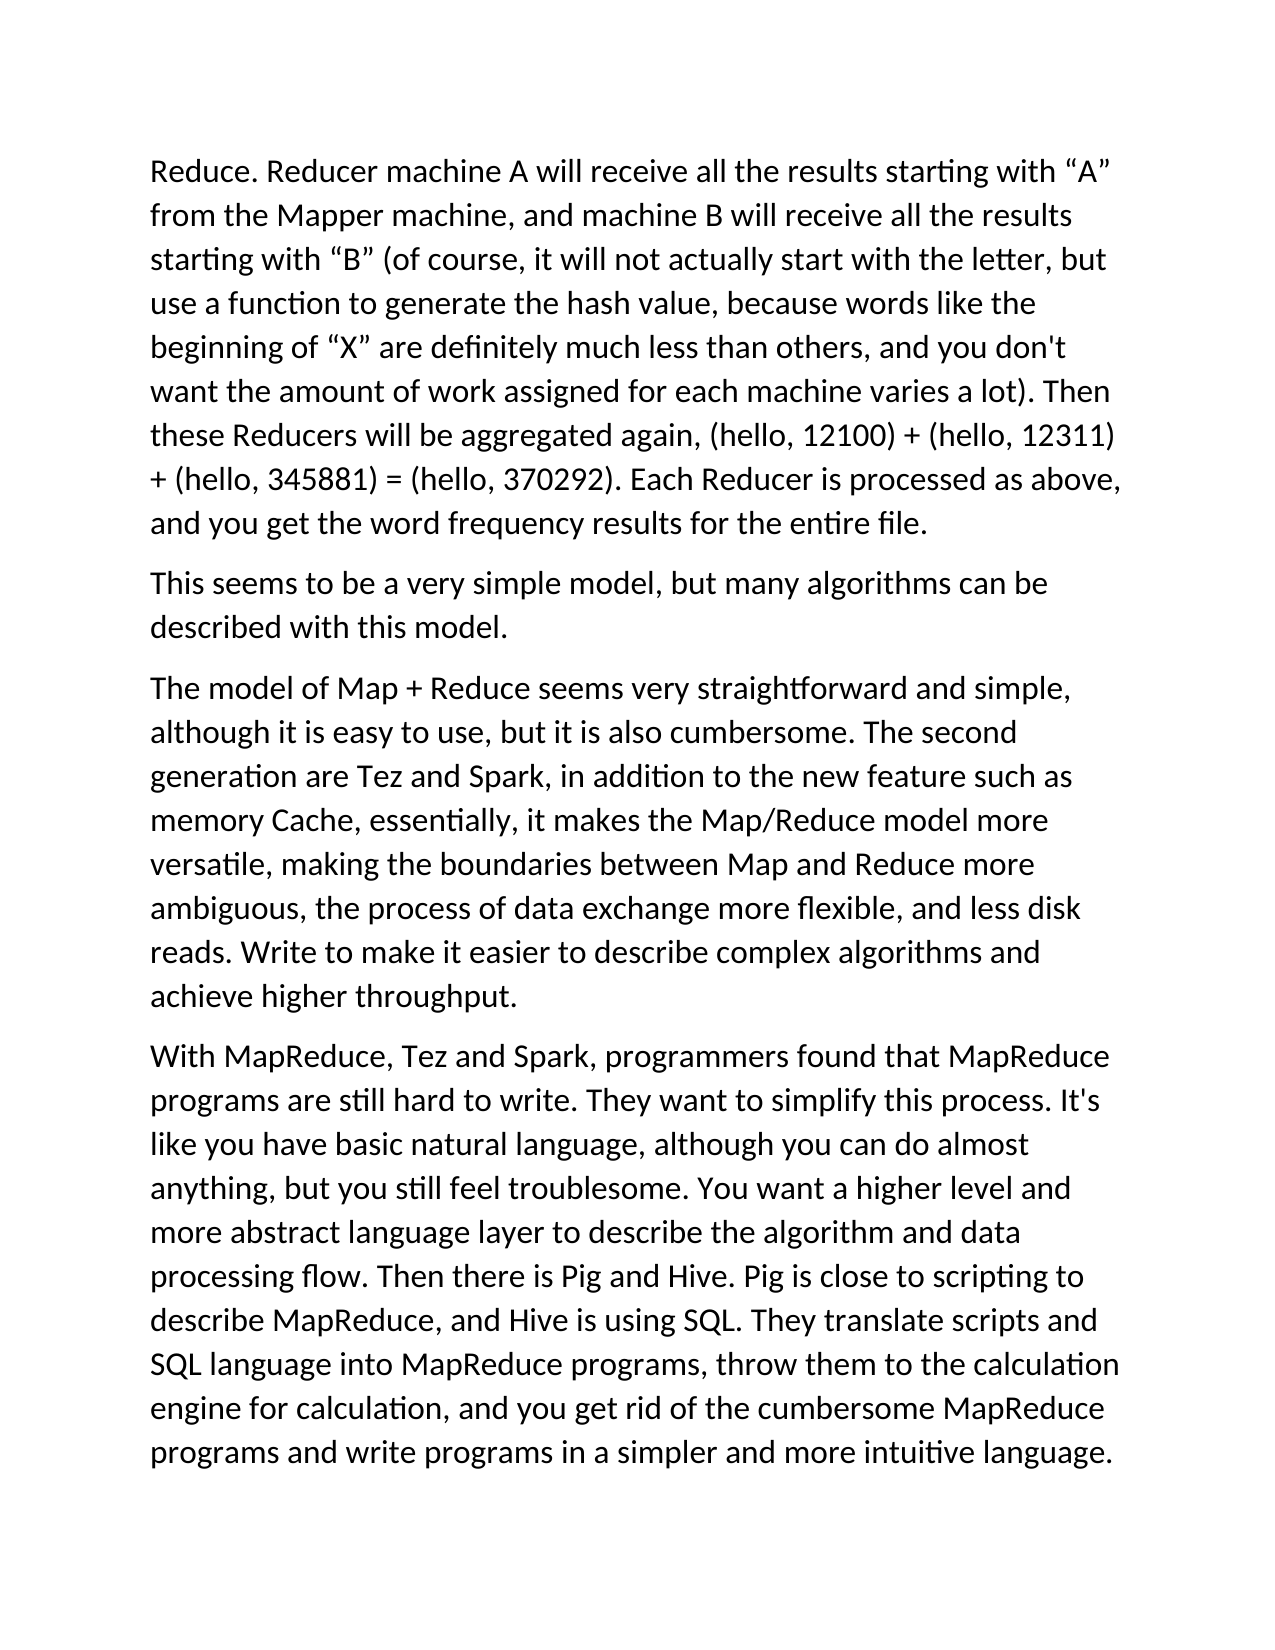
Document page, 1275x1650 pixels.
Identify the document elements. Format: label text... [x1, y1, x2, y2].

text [150, 150, 1125, 542]
text This seems to be a very simple model, but many algorithms can be described with this model. [150, 562, 1125, 647]
text With MapReduce, Tez and Spark, programmers found that MapReduce programs are still hard to write. They want to simplify this process. It's like you have basic natural language, although you can do almost anything, but you still feel troublesome. You want a higher level and more abstract language layer to describe the algorithm and data processing flow. Then there is Pig and Hive. Pig is close to scripting to describe MapReduce, and Hive is using SQL. They translate scripts and SQL language into MapReduce programs, throw them to the calculation engine for calculation, and you get rid of the cumbersome MapReduce programs and write programs in a simpler and more intuitive language. [150, 1035, 1125, 1472]
text The model of Map + Reduce seems very straightforward and simple, although it is easy to use, but it is also cumbersome. The second generation are Tez and Spark, in addition to the new feature such as memory Cache, essentially, it makes the Map/Reduce model more versatile, making the boundaries between Map and Reduce more ambiguous, the process of data exchange more flexible, and less disk reads. Write to make it easier to describe complex algorithms and achieve higher throughput. [150, 667, 1125, 1015]
